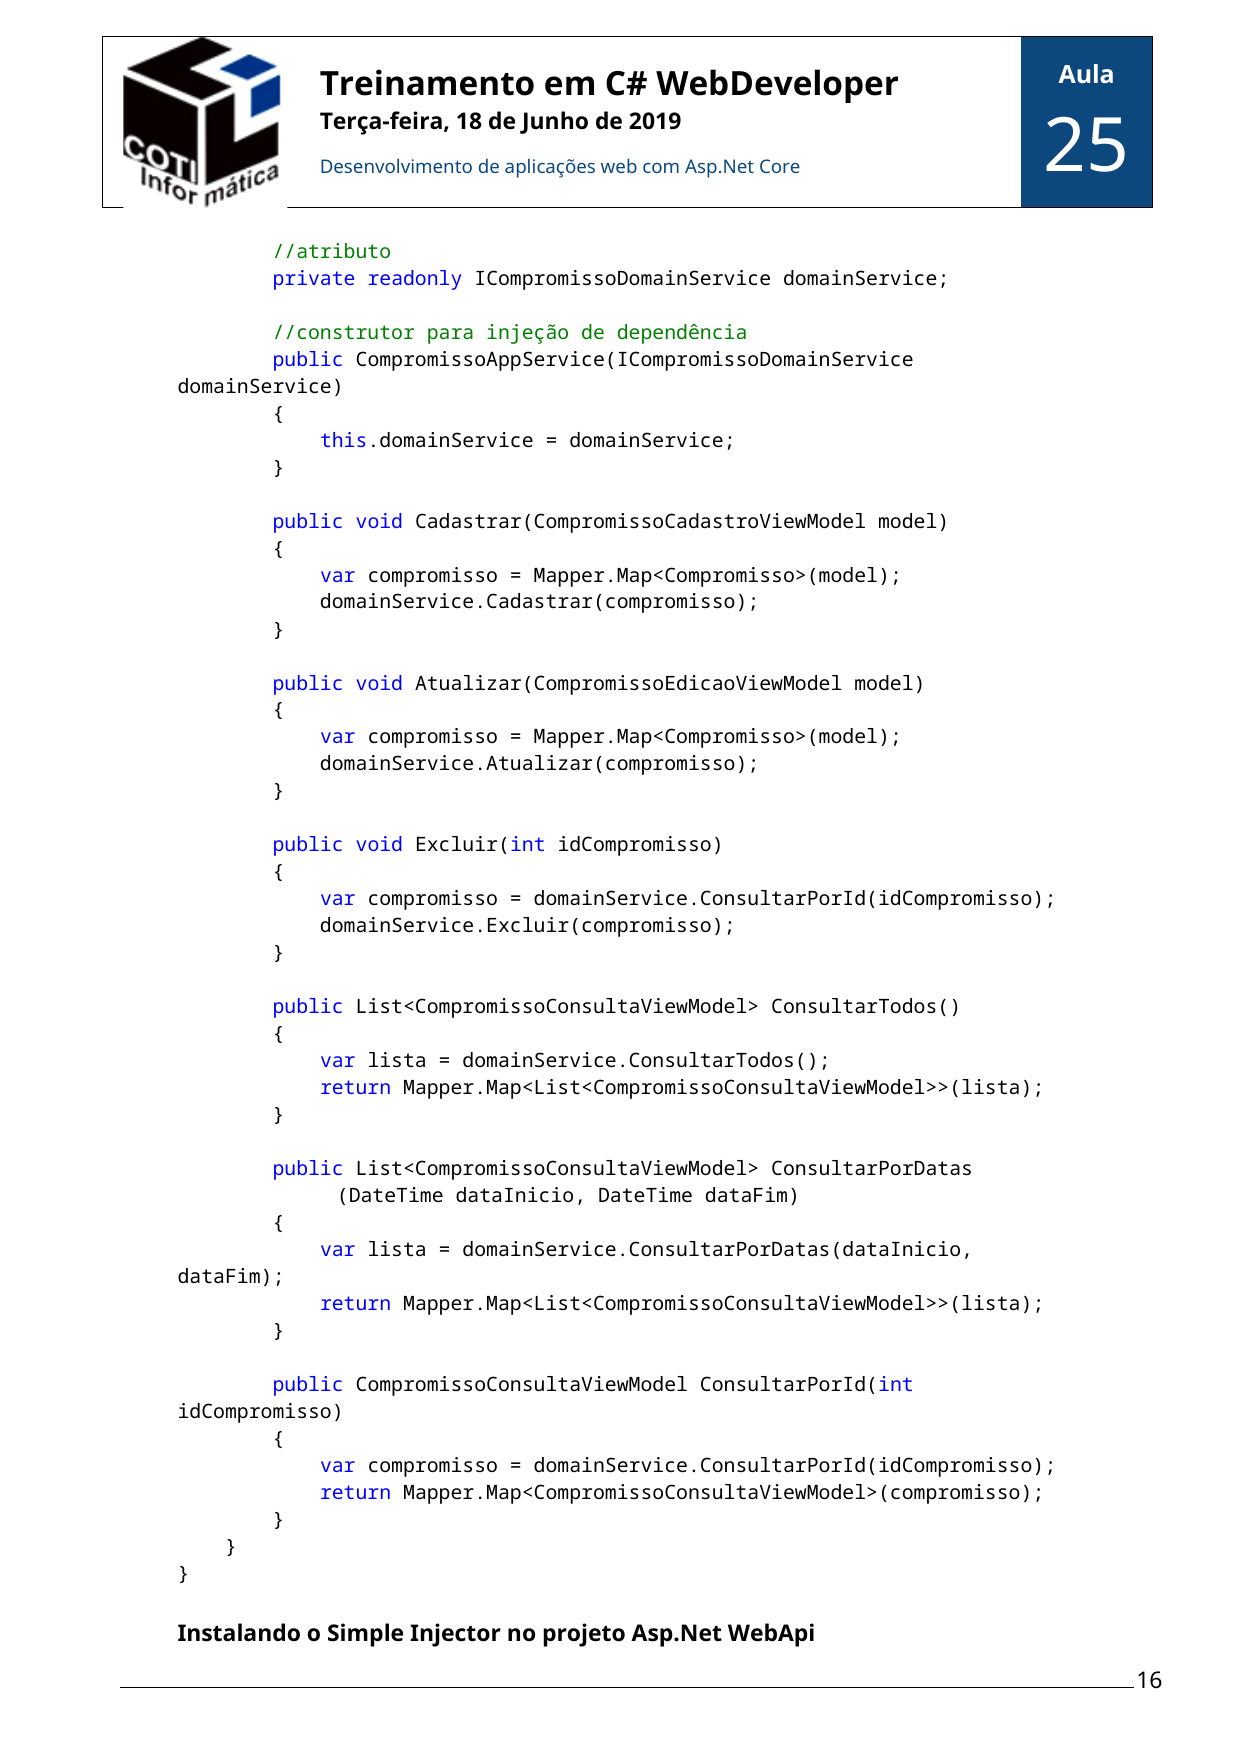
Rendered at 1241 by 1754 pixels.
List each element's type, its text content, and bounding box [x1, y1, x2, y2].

text (DateTime dataInicio, DateTime dataFim) [177, 1181, 1063, 1208]
text this.domainService = domainService; [177, 426, 1063, 453]
text public void Atualizar(CompromissoEdicaoViewModel model) [177, 669, 1063, 696]
text Instalando o Simple Injector no projeto Asp.Net WebApi [177, 1617, 1063, 1648]
text } [177, 1100, 1063, 1127]
text } [177, 1316, 1063, 1343]
text } [177, 453, 1063, 480]
text var compromisso = domainService.ConsultarPorId(idCompromisso); [177, 1451, 1063, 1478]
text { [177, 1019, 1063, 1046]
text var compromisso = domainService.ConsultarPorId(idCompromisso); [177, 884, 1063, 912]
text return Mapper.Map<List<CompromissoConsultaViewModel>>(lista); [177, 1073, 1063, 1100]
text public void Excluir(int idCompromisso) [177, 831, 1063, 858]
text var lista = domainService.ConsultarTodos(); [177, 1046, 1063, 1073]
text public List<CompromissoConsultaViewModel> ConsultarPorDatas [177, 1154, 1063, 1181]
text public CompromissoConsultaViewModel ConsultarPorId(int idCompromisso) [177, 1370, 1063, 1424]
text } [177, 777, 1063, 804]
text private readonly ICompromissoDomainService domainService; [177, 264, 1063, 291]
text { [177, 696, 1063, 723]
text { [177, 399, 1063, 426]
text } [177, 615, 1063, 642]
text { [177, 1424, 1063, 1451]
text } [177, 938, 1063, 966]
text } [177, 1559, 1063, 1586]
text { [177, 534, 1063, 561]
text public CompromissoAppService(ICompromissoDomainService domainService) [177, 345, 1063, 399]
text public List<CompromissoConsultaViewModel> ConsultarTodos() [177, 992, 1063, 1019]
text { [177, 858, 1063, 884]
text return Mapper.Map<List<CompromissoConsultaViewModel>>(lista); [177, 1289, 1063, 1316]
text var compromisso = Mapper.Map<Compromisso>(model); [177, 723, 1063, 750]
text } [177, 1532, 1063, 1559]
text { [177, 1208, 1063, 1235]
text var compromisso = Mapper.Map<Compromisso>(model); [177, 561, 1063, 588]
text } [177, 1505, 1063, 1532]
text domainService.Atualizar(compromisso); [177, 750, 1063, 777]
text //construtor para injeção de dependência [177, 318, 1063, 345]
text //atributo [177, 237, 1063, 264]
text public void Cadastrar(CompromissoCadastroViewModel model) [177, 507, 1063, 534]
text var lista = domainService.ConsultarPorDatas(dataInicio, dataFim); [177, 1235, 1063, 1289]
text domainService.Excluir(compromisso); [177, 912, 1063, 938]
text return Mapper.Map<CompromissoConsultaViewModel>(compromisso); [177, 1478, 1063, 1505]
text domainService.Cadastrar(compromisso); [177, 588, 1063, 615]
